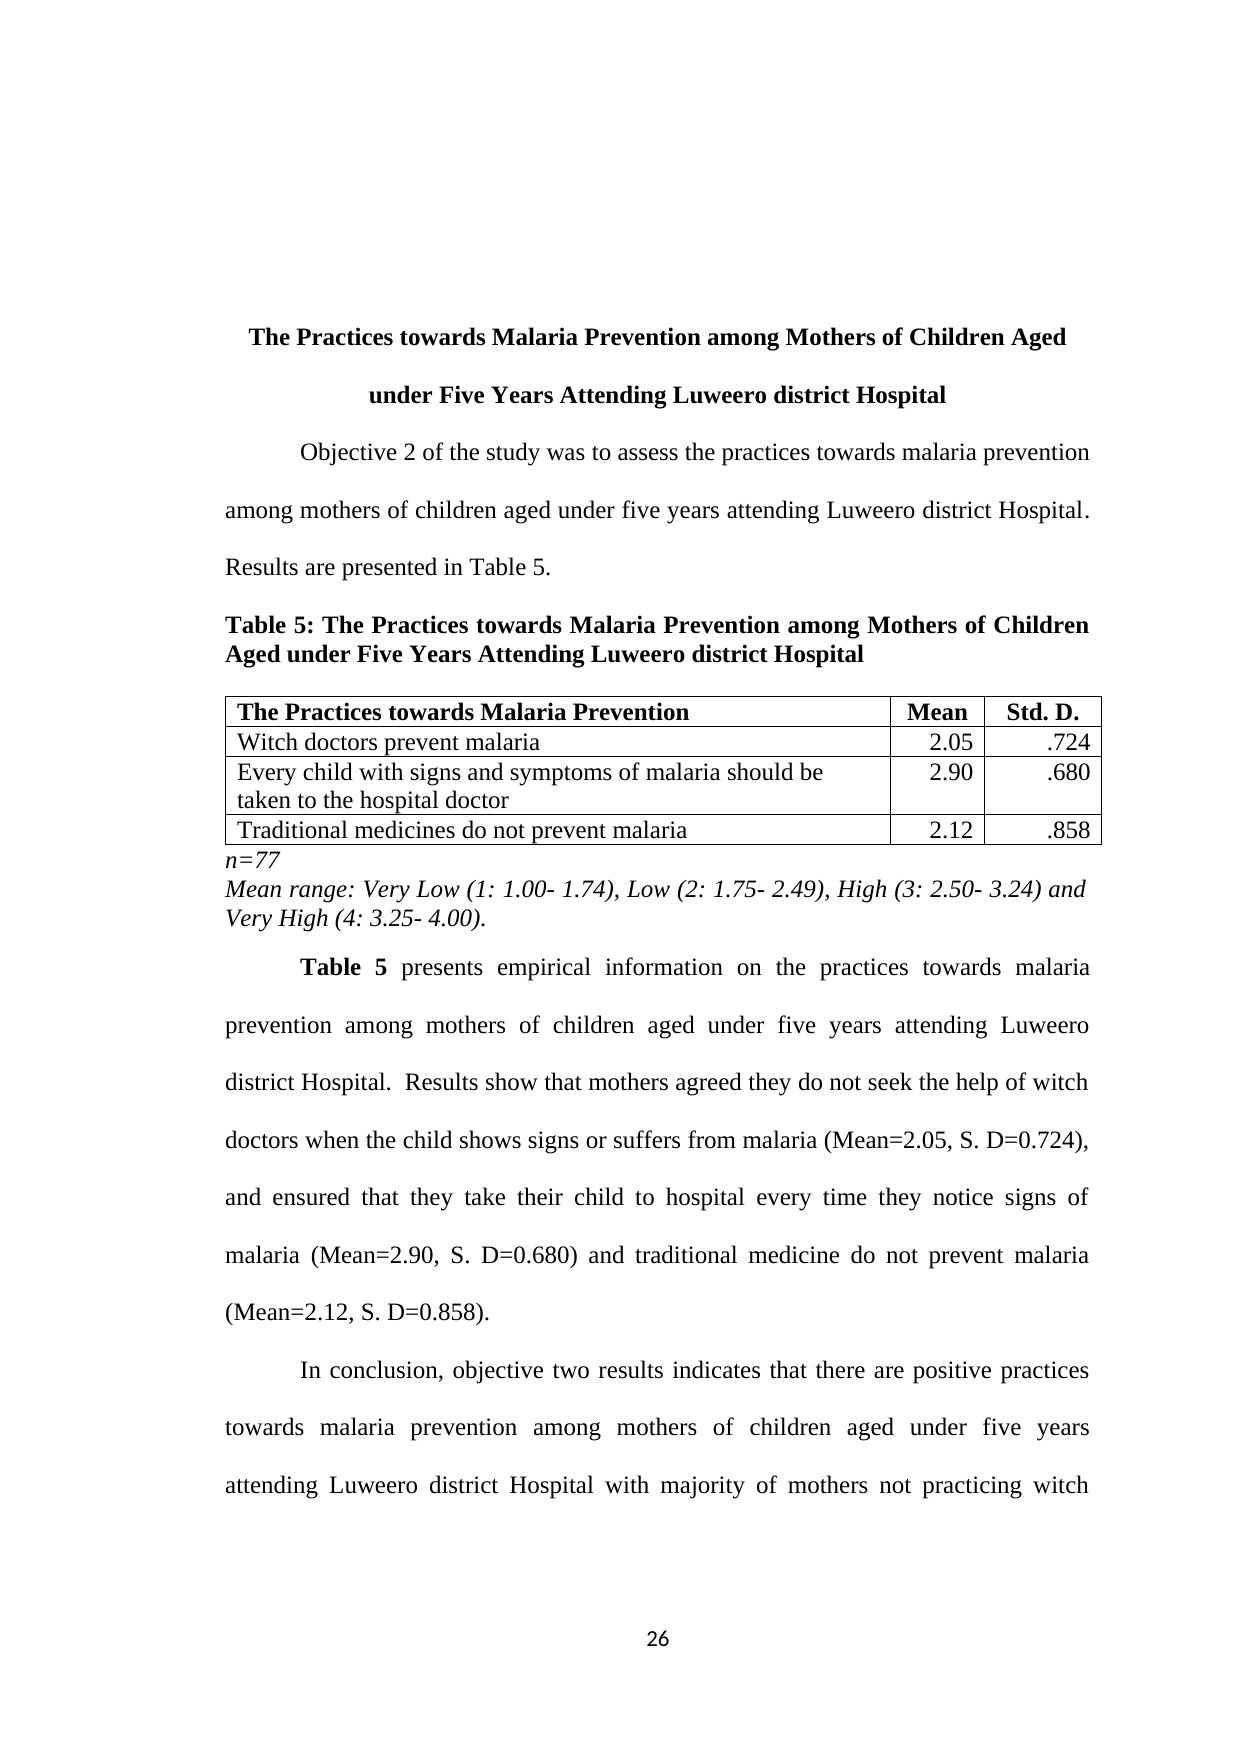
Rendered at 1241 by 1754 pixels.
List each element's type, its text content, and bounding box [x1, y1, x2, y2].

text Mean range: Very Low (1: 1.00- 1.74), Low (2: 1.75- 2.49), High (3: 2.50- 3.24) and Very High (4: 3.25- 4.00). [225, 874, 1090, 931]
table_cell 2.12 [891, 815, 984, 844]
text n=77 [225, 845, 1090, 874]
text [225, 1355, 1090, 1498]
table_cell 2.05 [891, 727, 984, 756]
table_cell Every child with signs and symptoms of malaria should be taken to the hospital doctor [226, 757, 890, 814]
table_cell .858 [985, 815, 1101, 844]
table_cell Traditional medicines do not prevent malaria [226, 815, 890, 844]
table_cell Witch doctors prevent malaria [226, 727, 890, 756]
table_cell 2.90 [891, 757, 984, 814]
table_cell .680 [985, 757, 1101, 814]
subtitle The Practices towards Malaria Prevention among Mothers of Children Aged under Five Years Attending Luweero district Hospital [225, 322, 1090, 409]
text Objective 2 of the study was to assess the practices towards malaria prevention among mothers of children aged under five years attending Luweero district Hospital. Results are presented in Table 5. [225, 437, 1090, 581]
table_header Mean [891, 697, 984, 726]
text Table 5 presents empirical information on the practices towards malaria prevention among mothers of children aged under five years attending Luweero district Hospital. Results show that mothers agreed they do not seek the help of witch doctors when the child shows signs or suffers from malaria (Mean=2.05, S. D=0.724), and ensured that they take their child to hospital every time they notice signs of malaria (Mean=2.90, S. D=0.680) and traditional medicine do not prevent malaria (Mean=2.12, S. D=0.858). [225, 952, 1090, 1326]
table_header Std. D. [985, 697, 1101, 726]
table_cell .724 [985, 727, 1101, 756]
text Table 5: The Practices towards Malaria Prevention among Mothers of Children Aged under Five Years Attending Luweero district Hospital [225, 610, 1090, 667]
table_header The Practices towards Malaria Prevention [226, 697, 890, 726]
